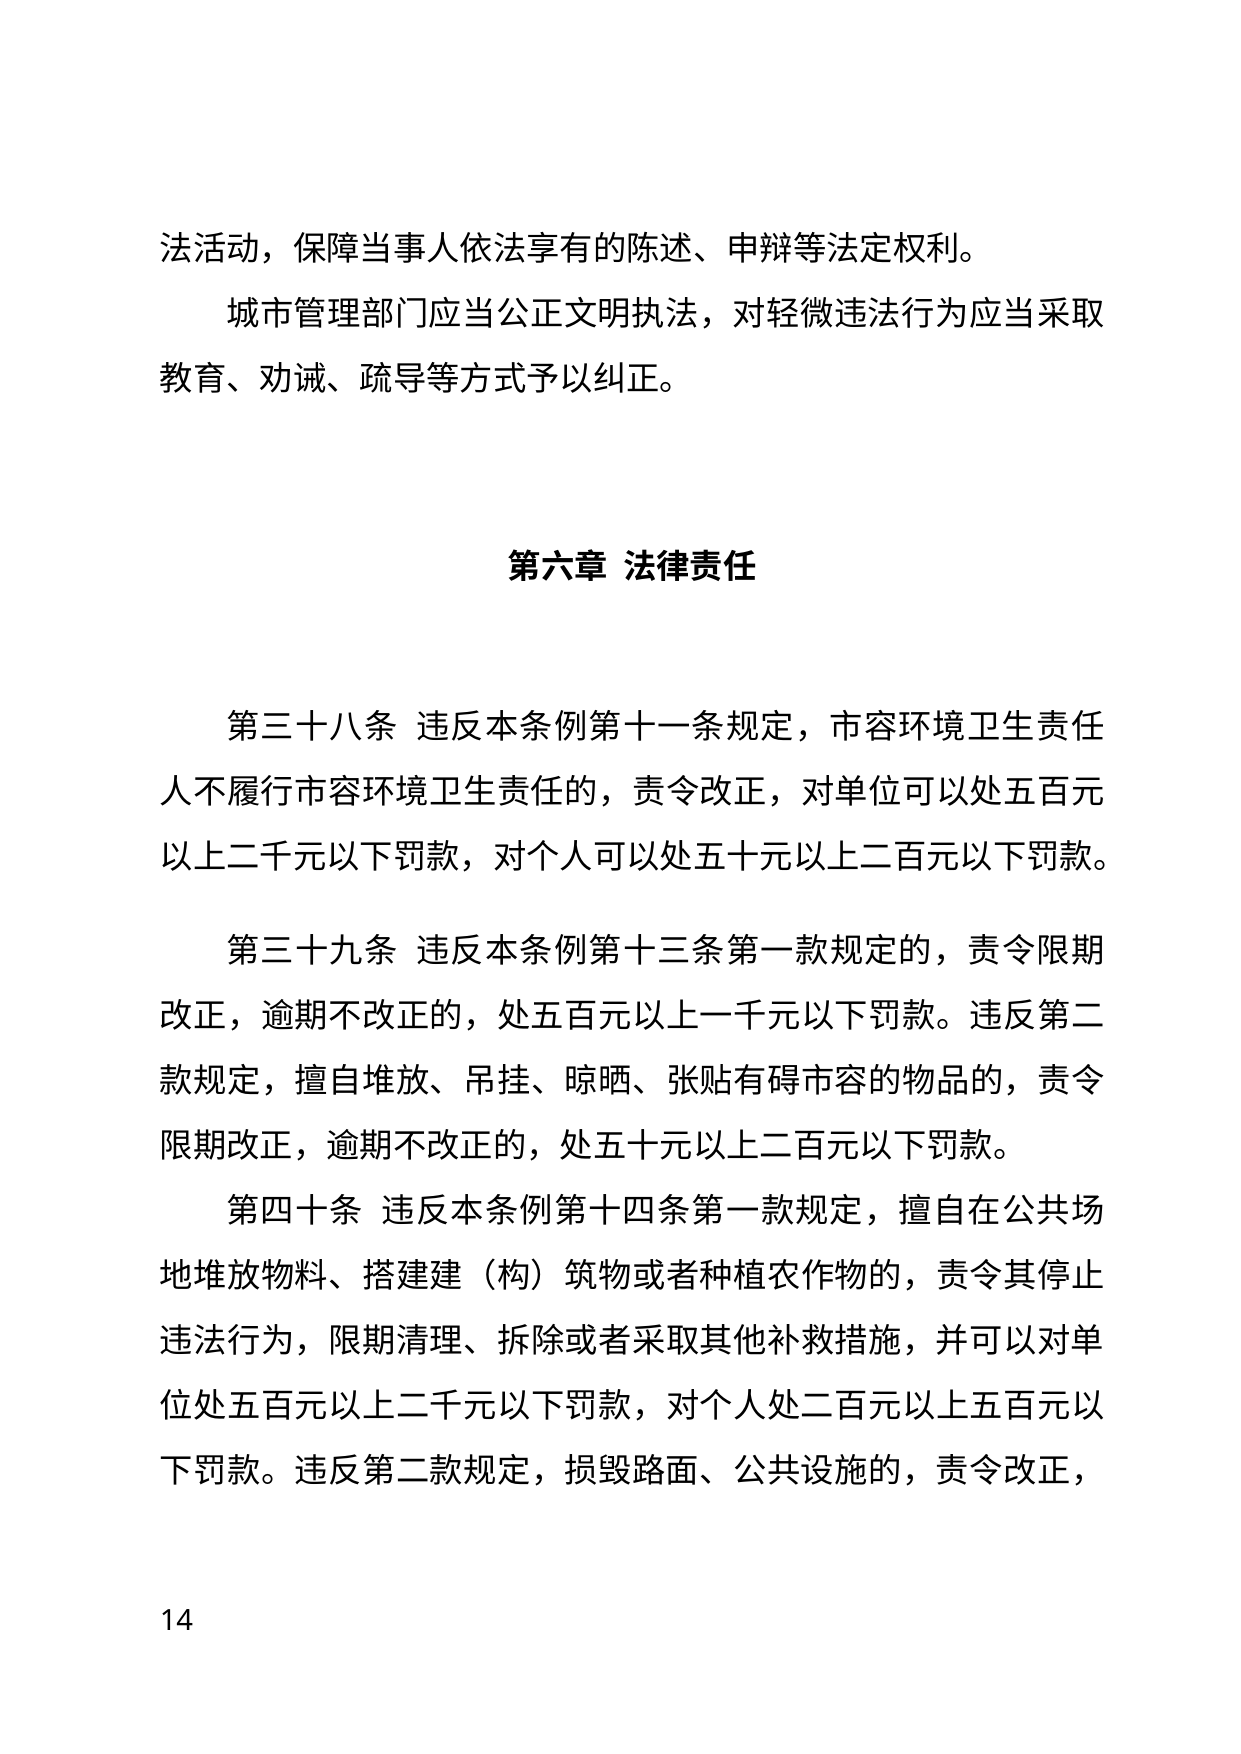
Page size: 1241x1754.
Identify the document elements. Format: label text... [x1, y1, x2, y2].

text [159, 214, 1104, 279]
text 第三十八条 违反本条例第十一条规定，市容环境卫生责任人不履行市容环境卫生责任的，责令改正，对单位可以处五百元以上二千元以下罚款，对个人可以处五十元以上二百元以下罚款。 [159, 691, 1104, 886]
text 第六章 法律责任 [159, 532, 1104, 597]
text 城市管理部门应当公正文明执法，对轻微违法行为应当采取教育、劝诫、疏导等方式予以纠正。 [159, 279, 1104, 409]
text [159, 1175, 1104, 1500]
text 第三十九条 违反本条例第十三条第一款规定的，责令限期改正，逾期不改正的，处五百元以上一千元以下罚款。违反第二款规定，擅自堆放、吊挂、晾晒、张贴有碍市容的物品的，责令限期改正，逾期不改正的，处五十元以上二百元以下罚款。 [159, 915, 1104, 1175]
